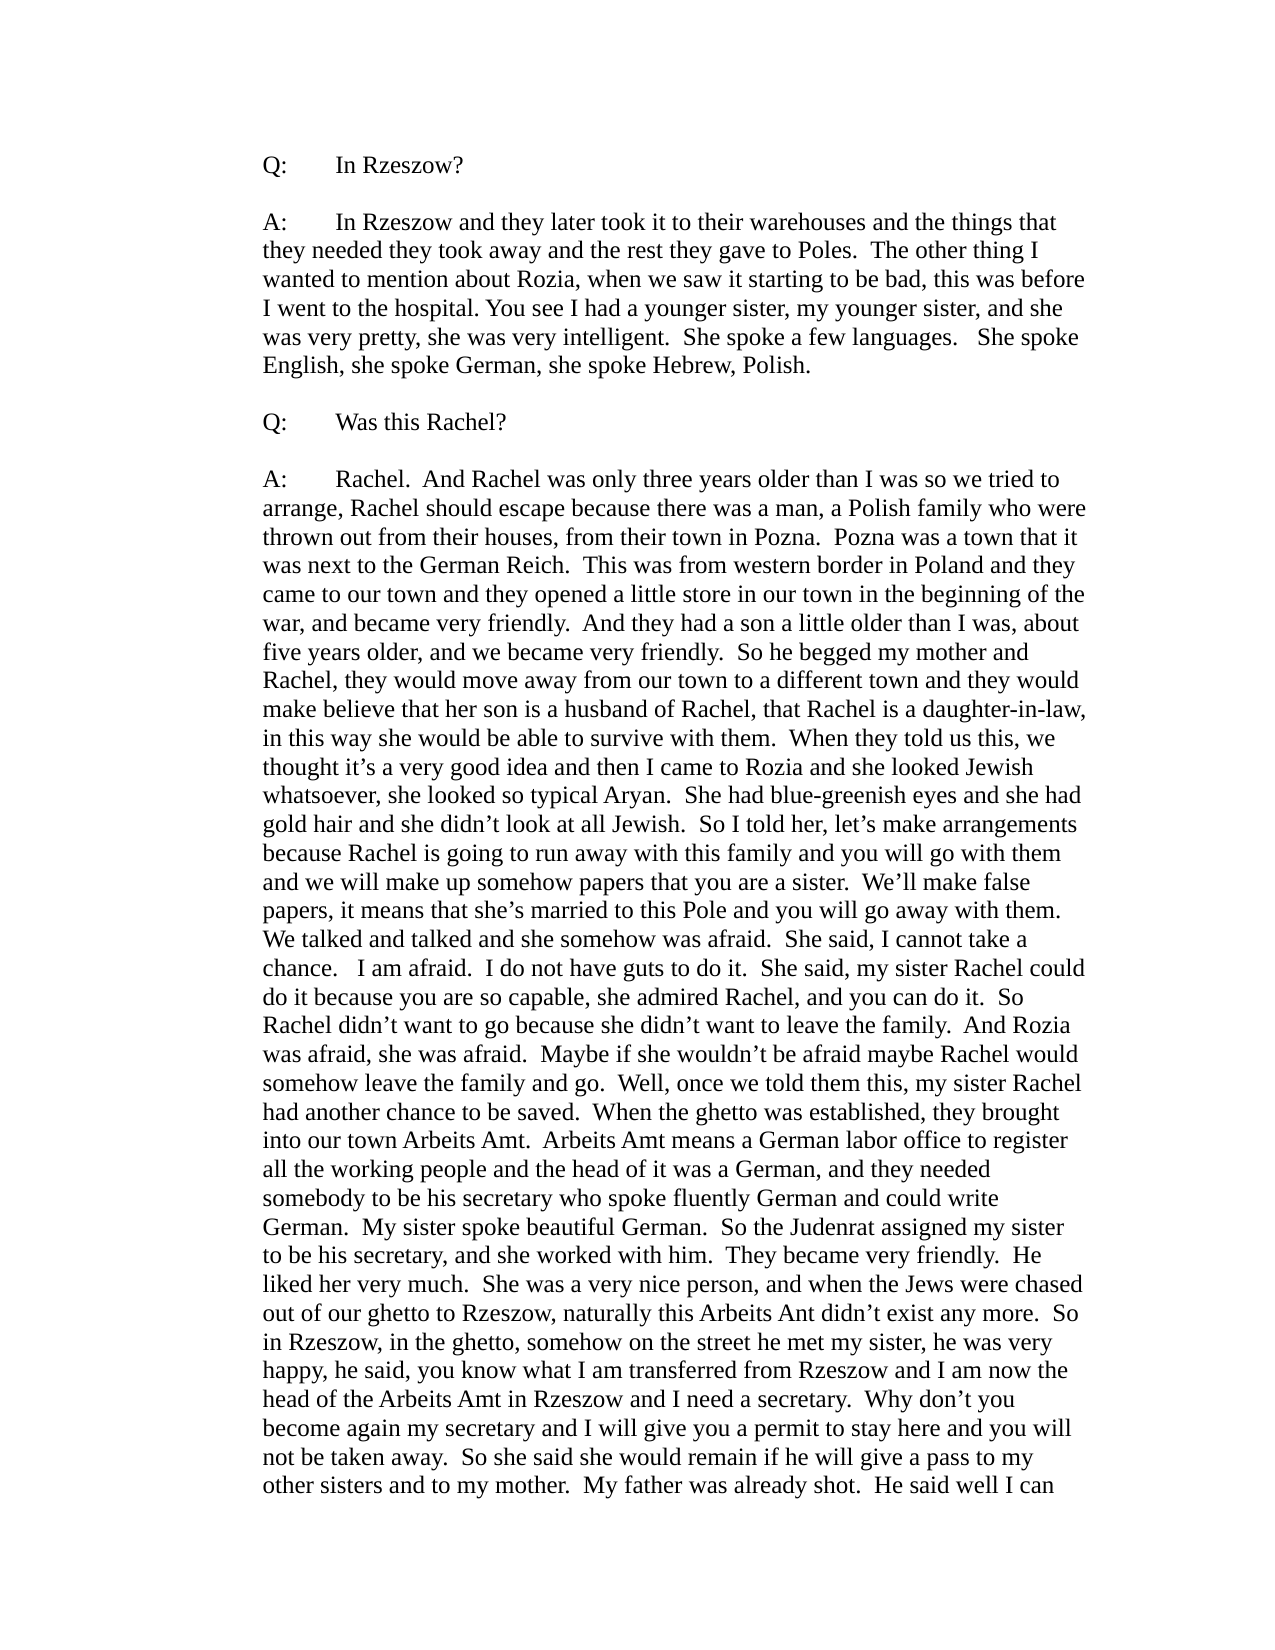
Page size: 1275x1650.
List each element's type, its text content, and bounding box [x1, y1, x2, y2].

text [262, 639, 1087, 1472]
text Q: In Rzeszow? [262, 322, 1087, 351]
text A: In Rzeszow and they later took it to their warehouses and the things that they needed they took away and the rest they gave to Poles. The other thing I wanted to mention about Rozia, when we saw it starting to be bad, this was before I went to the hospital. You see I had a younger sister, my younger sister, and she was very pretty, she was very intelligent. She spoke a few languages. She spoke English, she spoke German, she spoke Hebrew, Polish. [262, 380, 1087, 552]
text Q: Was this Rachel? [262, 581, 1087, 610]
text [262, 150, 1087, 294]
